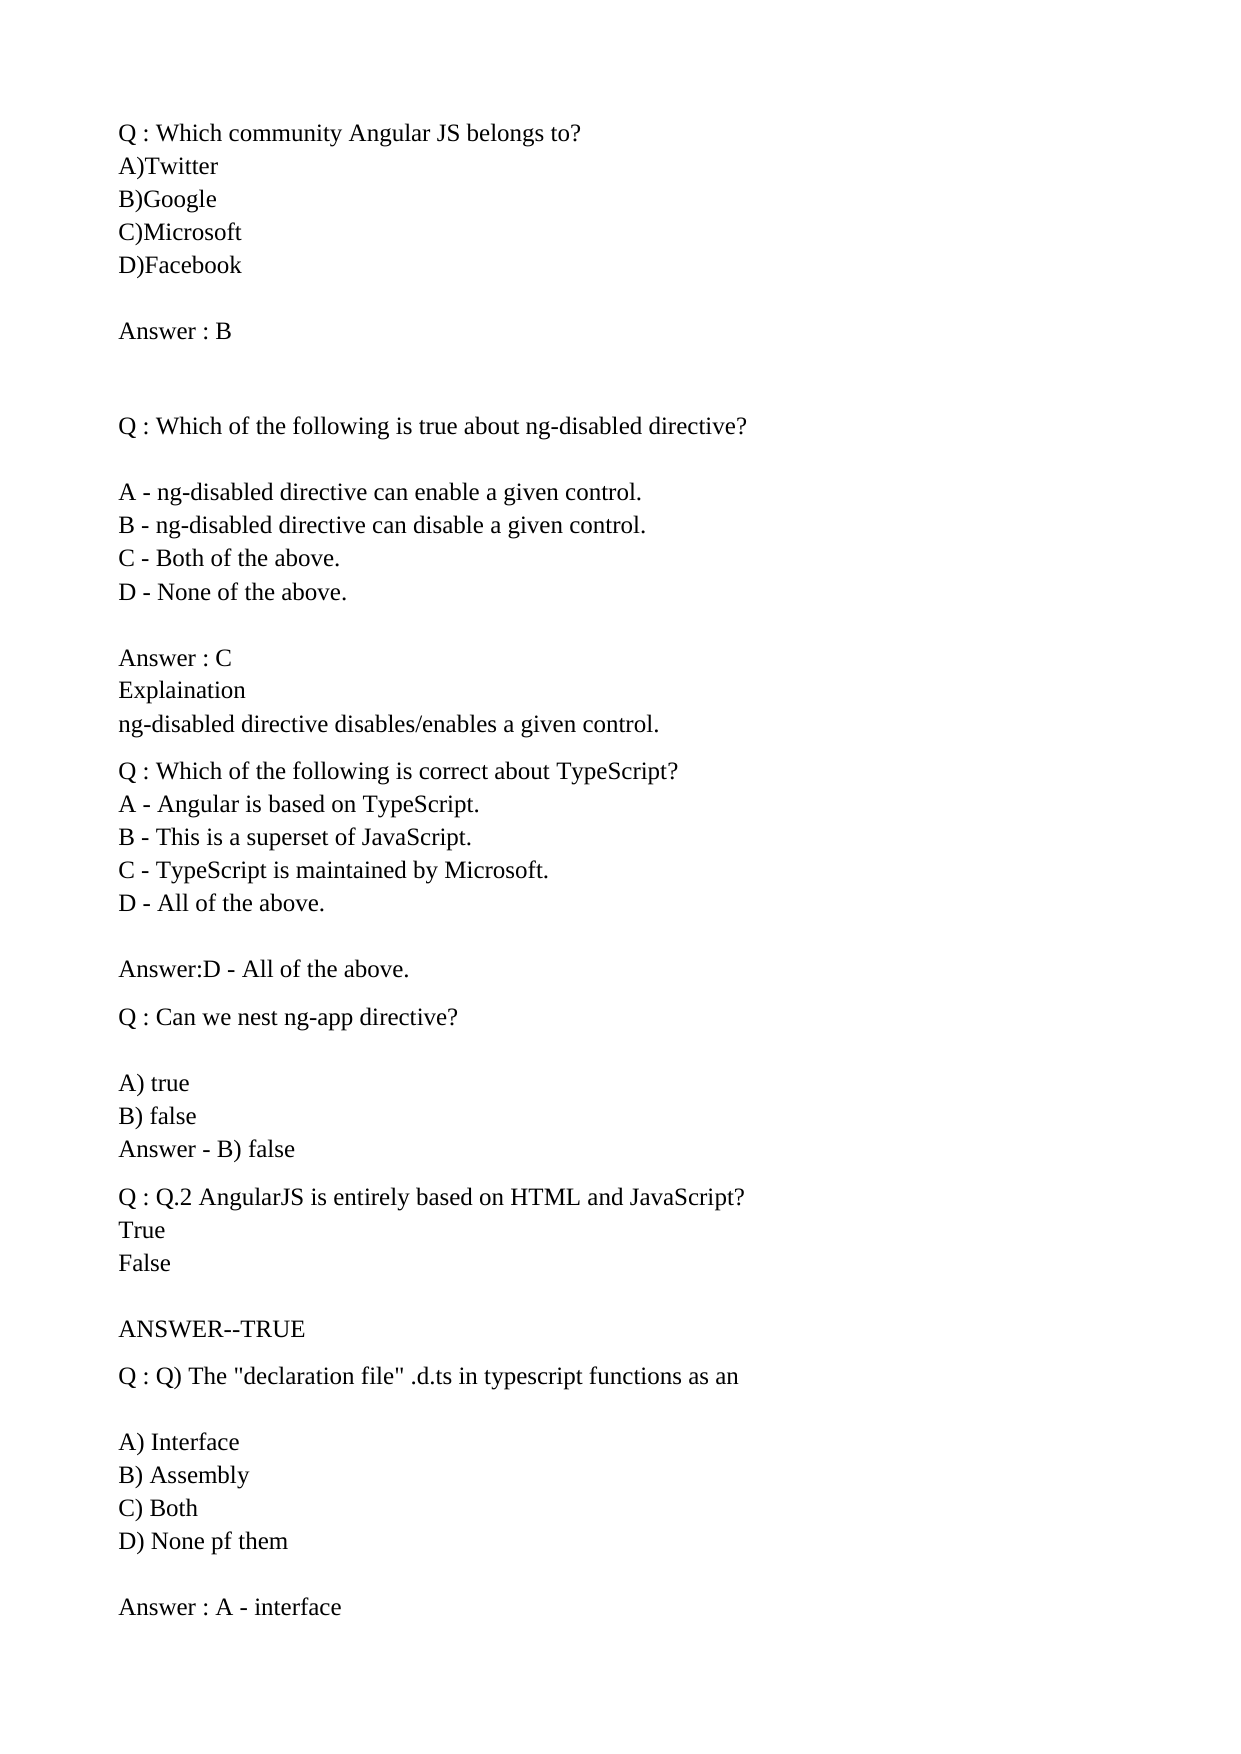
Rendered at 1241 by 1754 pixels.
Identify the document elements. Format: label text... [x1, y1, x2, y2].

text Q : Which of the following is true about ng-disabled directive? A - ng-disabled directive can enable a given control. B - ng-disabled directive can disable a given control. C - Both of the above. D - None of the above. Answer : C Explaination ng-disabled directive disables/enables a given control. [118, 411, 1122, 737]
text Q : Which of the following is correct about TypeScript? A - Angular is based on TypeScript. B - This is a superset of JavaScript. C - TypeScript is maintained by Microsoft. D - All of the above. Answer:D - All of the above. [118, 756, 1122, 983]
text Q : Q) The "declaration file" .d.ts in typescript functions as an A) Interface B) Assembly C) Both D) None pf them Answer : A - interface [118, 1361, 1122, 1621]
text Q : Q.2 AngularJS is entirely based on HTML and JavaScript? True False ANSWER--TRUE [118, 1182, 1122, 1342]
text Q : Which community Angular JS belongs to? A)Twitter B)Google C)Microsoft D)Facebook Answer : B [118, 118, 1122, 345]
text Q : Can we nest ng-app directive? A) true B) false Answer - B) false [118, 1002, 1122, 1163]
